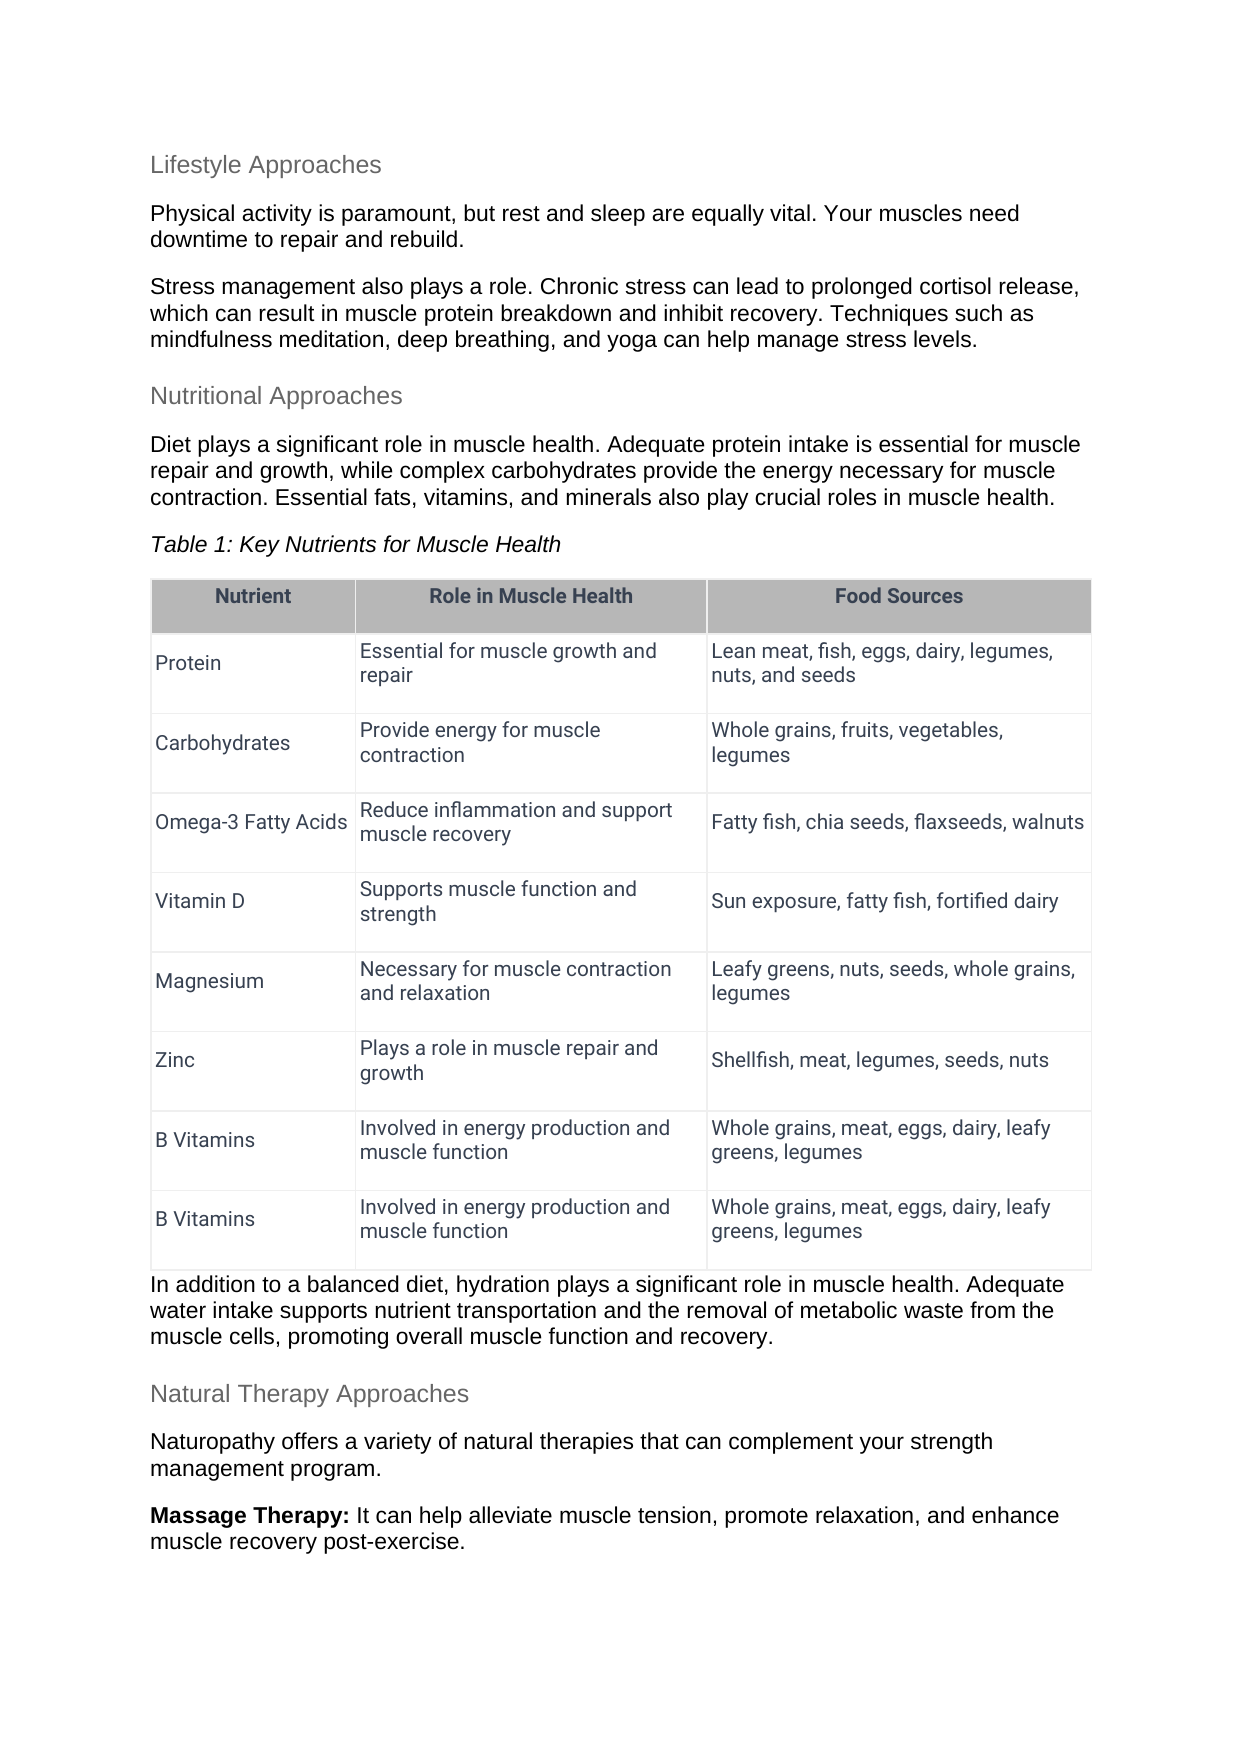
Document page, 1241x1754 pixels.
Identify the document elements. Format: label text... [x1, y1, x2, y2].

table_cell Involved in energy production and muscle function [356, 1112, 706, 1189]
table_cell B Vitamins [152, 1112, 355, 1189]
table_cell Reduce inflammation and support muscle recovery [356, 794, 706, 872]
table_header Food Sources [708, 580, 1091, 633]
table_cell Carbohydrates [152, 714, 355, 792]
subtitle Lifestyle Approaches [150, 150, 1090, 179]
table_cell Leafy greens, nuts, seeds, whole grains, legumes [708, 953, 1091, 1031]
table_header Nutrient [152, 580, 355, 633]
table_cell Protein [152, 635, 355, 713]
table_cell Shellfish, meat, legumes, seeds, nuts [708, 1032, 1091, 1110]
text In addition to a balanced diet, hydration plays a significant role in muscle health. Adequate water intake supports nutrient transportation and the removal of metabolic waste from the muscle cells, promoting overall muscle function and recovery. [150, 1271, 1090, 1349]
table_cell Lean meat, fish, eggs, dairy, legumes, nuts, and seeds [708, 635, 1091, 713]
table_cell Zinc [152, 1032, 355, 1110]
table_header Role in Muscle Health [356, 580, 706, 633]
text Naturopathy offers a variety of natural therapies that can complement your strength management program. [150, 1428, 1090, 1481]
table_cell Provide energy for muscle contraction [356, 714, 706, 792]
table_cell Involved in energy production and muscle function [356, 1191, 706, 1269]
table_cell Magnesium [152, 953, 355, 1031]
table_cell Fatty fish, chia seeds, flaxseeds, walnuts [708, 794, 1091, 872]
text Table 1: Key Nutrients for Muscle Health [150, 531, 1090, 557]
table_cell Vitamin D [152, 873, 355, 951]
table_cell Plays a role in muscle repair and growth [356, 1032, 706, 1110]
text Diet plays a significant role in muscle health. Adequate protein intake is essential for muscle repair and growth, while complex carbohydrates provide the energy necessary for muscle contraction. Essential fats, vitamins, and minerals also play crucial roles in muscle health. [150, 431, 1090, 510]
table_cell B Vitamins [152, 1191, 355, 1269]
text Physical activity is paramount, but rest and sleep are equally vital. Your muscles need downtime to repair and rebuild. [150, 199, 1090, 252]
table_cell Omega-3 Fatty Acids [152, 794, 355, 872]
table_cell Whole grains, meat, eggs, dairy, leafy greens, legumes [708, 1112, 1091, 1189]
table_cell Sun exposure, fatty fish, fortified dairy [708, 873, 1091, 951]
table_cell Whole grains, fruits, vegetables, legumes [708, 714, 1091, 792]
table_cell Necessary for muscle contraction and relaxation [356, 953, 706, 1031]
table_cell Supports muscle function and strength [356, 873, 706, 951]
table_cell Whole grains, meat, eggs, dairy, leafy greens, legumes [708, 1191, 1091, 1269]
text Massage Therapy: It can help alleviate muscle tension, promote relaxation, and enhance muscle recovery post-exercise. [150, 1502, 1090, 1554]
subtitle Natural Therapy Approaches [150, 1379, 1090, 1407]
text Stress management also plays a role. Chronic stress can lead to prolonged cortisol release, which can result in muscle protein breakdown and inhibit recovery. Techniques such as mindfulness meditation, deep breathing, and yoga can help manage stress levels. [150, 273, 1090, 352]
table_cell Essential for muscle growth and repair [356, 635, 706, 713]
subtitle Nutritional Approaches [150, 381, 1090, 410]
